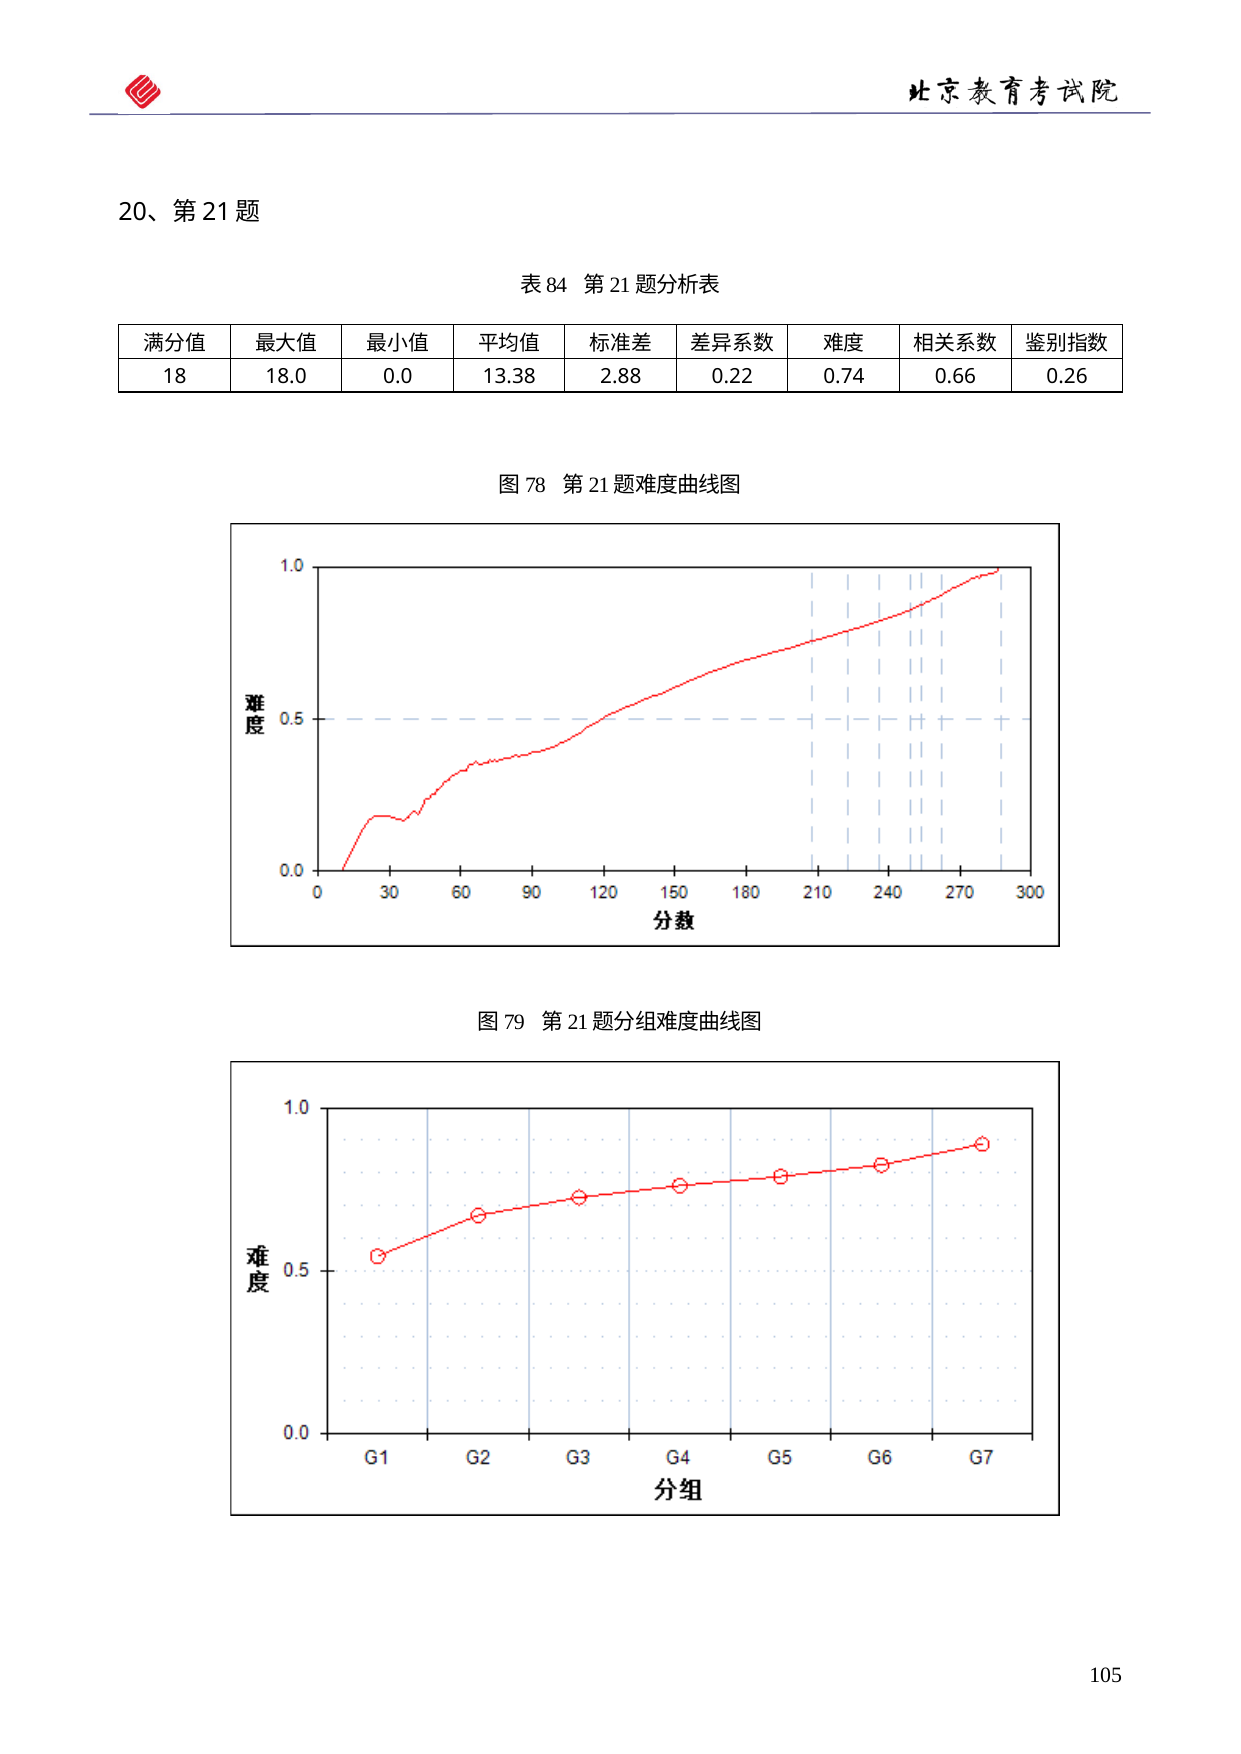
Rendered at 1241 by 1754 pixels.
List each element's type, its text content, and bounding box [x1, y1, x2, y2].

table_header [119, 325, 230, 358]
picture [118, 71, 170, 114]
title 第21题 [118, 177, 1122, 242]
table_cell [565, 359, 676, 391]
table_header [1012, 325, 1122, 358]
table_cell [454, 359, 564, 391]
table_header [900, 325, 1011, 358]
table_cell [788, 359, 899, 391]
picture [230, 1061, 1060, 1516]
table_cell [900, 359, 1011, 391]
text 表 84 第21题分析表 [118, 267, 1122, 299]
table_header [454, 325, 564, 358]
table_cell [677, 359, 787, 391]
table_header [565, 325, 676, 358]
text 图 79 第21题分组难度曲线图 [118, 1004, 1122, 1036]
text 图 78 第21题难度曲线图 [118, 466, 1122, 499]
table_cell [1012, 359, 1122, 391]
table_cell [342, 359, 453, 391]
picture [230, 523, 1060, 947]
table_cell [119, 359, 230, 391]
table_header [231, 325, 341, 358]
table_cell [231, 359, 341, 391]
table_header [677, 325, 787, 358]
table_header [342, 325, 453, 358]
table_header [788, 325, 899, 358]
picture [909, 71, 1123, 108]
